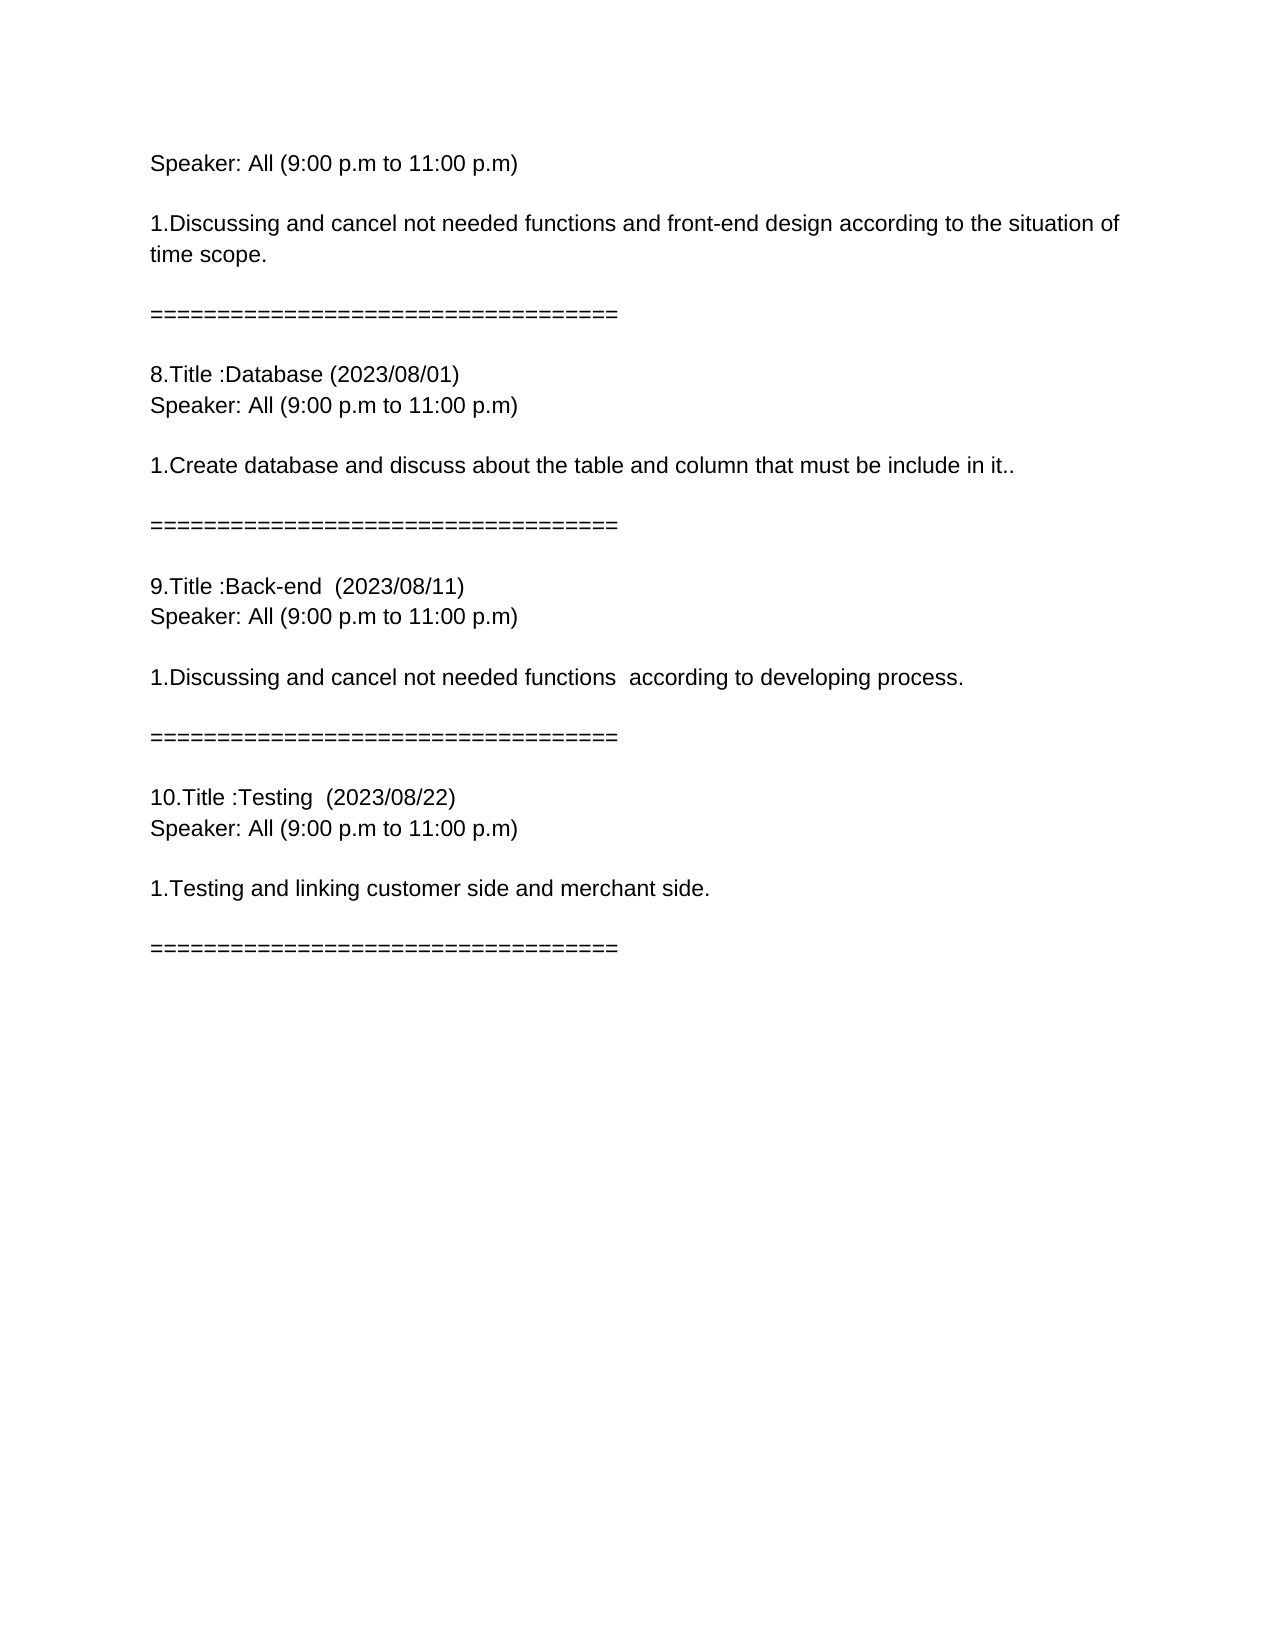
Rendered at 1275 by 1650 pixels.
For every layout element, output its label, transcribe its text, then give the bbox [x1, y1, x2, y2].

text Speaker: All (9:00 p.m to 11:00 p.m) [150, 603, 1125, 629]
text =================================== [150, 301, 1125, 327]
text =================================== [150, 724, 1125, 750]
text 10.Title :Testing (2023/08/22) [150, 784, 1125, 811]
text Speaker: All (9:00 p.m to 11:00 p.m) [150, 392, 1125, 418]
text 1.Testing and linking customer side and merchant side. [150, 875, 1125, 901]
text Speaker: All (9:00 p.m to 11:00 p.m) [150, 814, 1125, 841]
text 1.Discussing and cancel not needed functions and front-end design according to the situation of time scope. [150, 210, 1125, 267]
text 1.Create database and discuss about the table and column that must be include in it.. [150, 452, 1125, 478]
text =================================== [150, 935, 1125, 962]
text 1.Discussing and cancel not needed functions according to developing process. [150, 663, 1125, 690]
text 8.Title :Database (2023/08/01) [150, 361, 1125, 388]
text 9.Title :Back-end (2023/08/11) [150, 573, 1125, 599]
text =================================== [150, 512, 1125, 539]
text Speaker: All (9:00 p.m to 11:00 p.m) [150, 150, 1125, 176]
